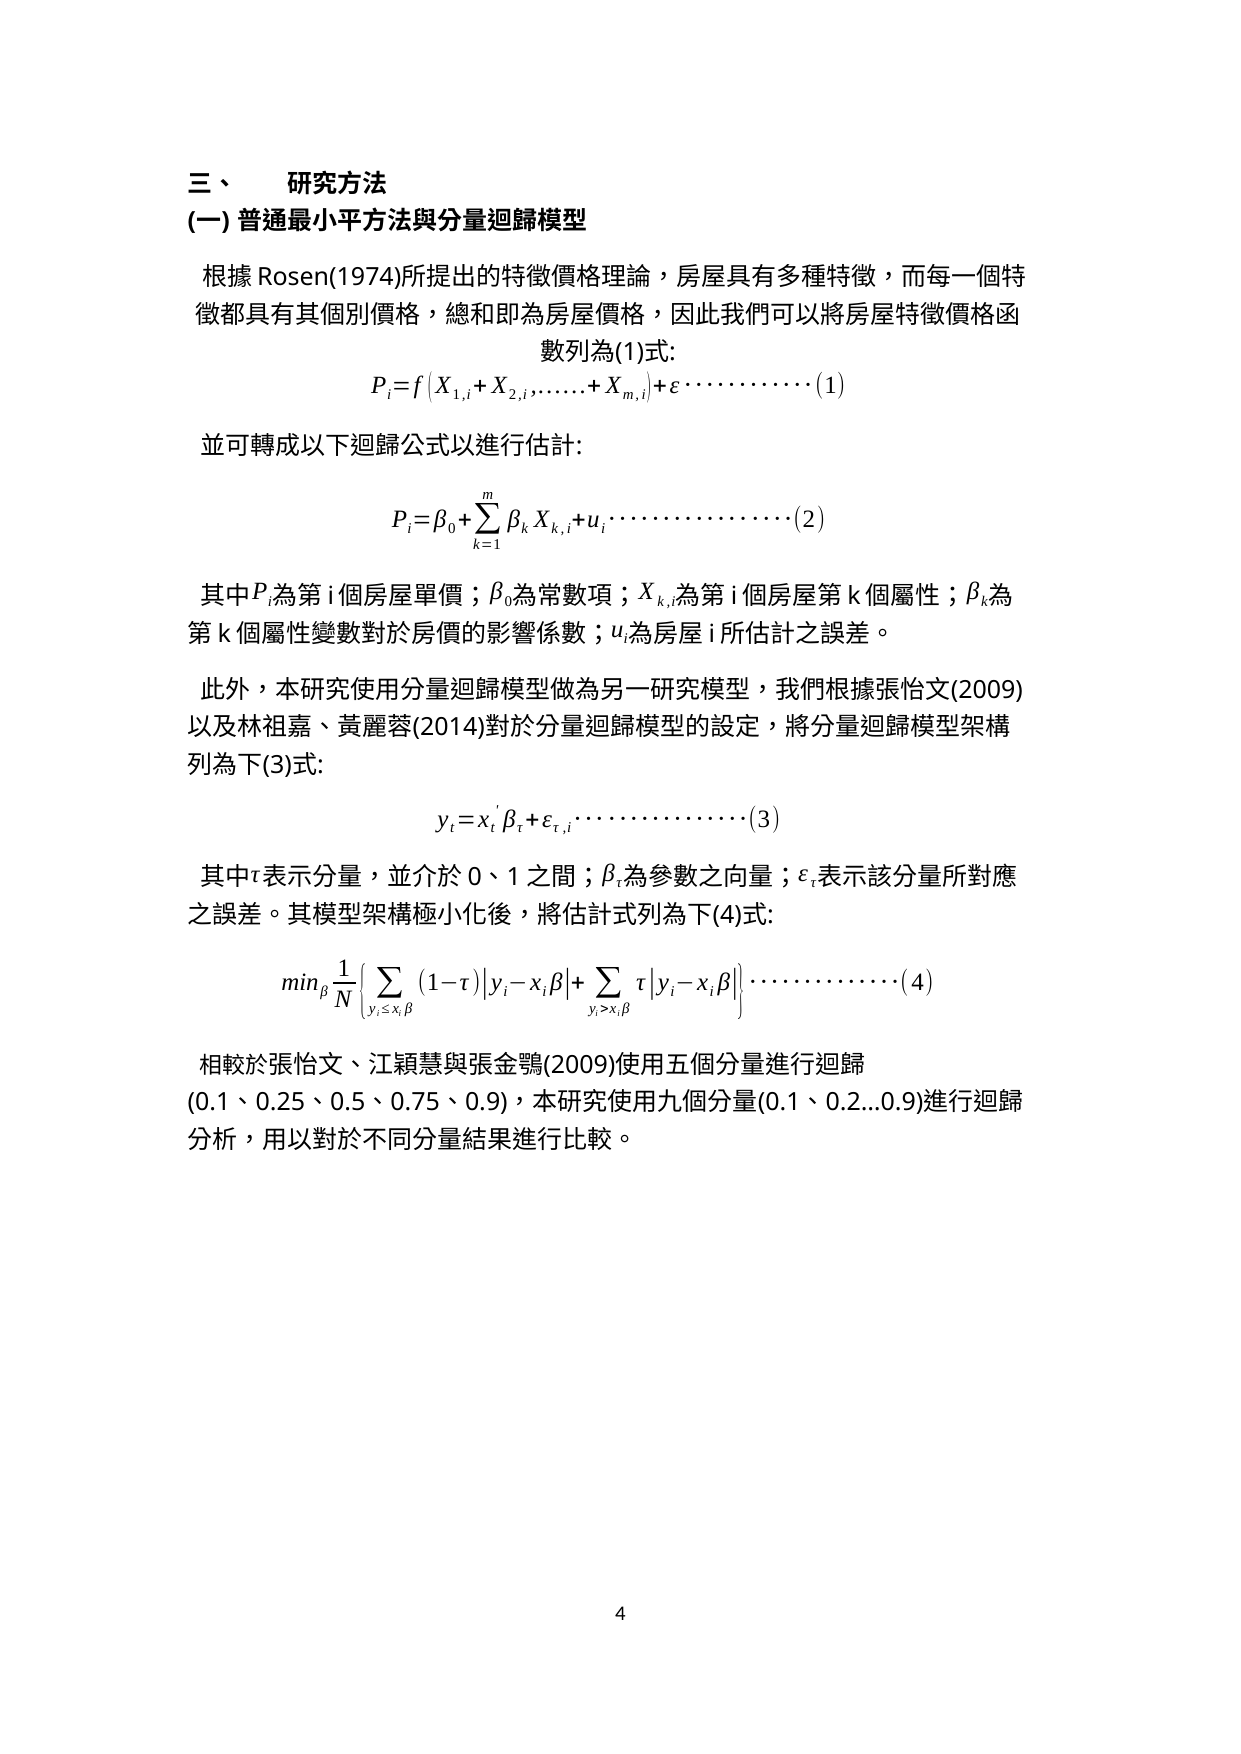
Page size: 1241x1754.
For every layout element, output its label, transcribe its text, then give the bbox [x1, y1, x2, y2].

text 相較於張怡文、江穎慧與張金鶚(2009)使用五個分量進行迴歸(0.1、0.25、0.5、0.75、0.9)，本研究使用九個分量(0.1、0.2…0.9)進行迴歸分析，用以對於不同分量結果進行比較。 [187, 1044, 1028, 1156]
text 並可轉成以下迴歸公式以進行估計: [187, 425, 1028, 462]
text 其中表示分量，並介於0、1之間；為參數之向量；表示該分量所對應之誤差。其模型架構極小化後，將估計式列為下(4)式: [187, 856, 1028, 931]
text 此外，本研究使用分量迴歸模型做為另一研究模型，我們根據張怡文(2009)以及林祖嘉、黃麗蓉(2014)對於分量迴歸模型的設定，將分量迴歸模型架構列為下(3)式: [187, 669, 1028, 781]
text 根據Rosen(1974)所提出的特徵價格理論，房屋具有多種特徵，而每一個特徵都具有其個別價格，總和即為房屋價格，因此我們可以將房屋特徵價格函數列為(1)式: [187, 256, 1028, 406]
list 研究方法 [187, 162, 1053, 200]
list 普通最小平方法與分量迴歸模型 [187, 200, 1053, 237]
text 其中為第i個房屋單價；為常數項；為第i個房屋第k個屬性；為第k個屬性變數對於房價的影響係數；為房屋i所估計之誤差。 [187, 575, 1028, 650]
